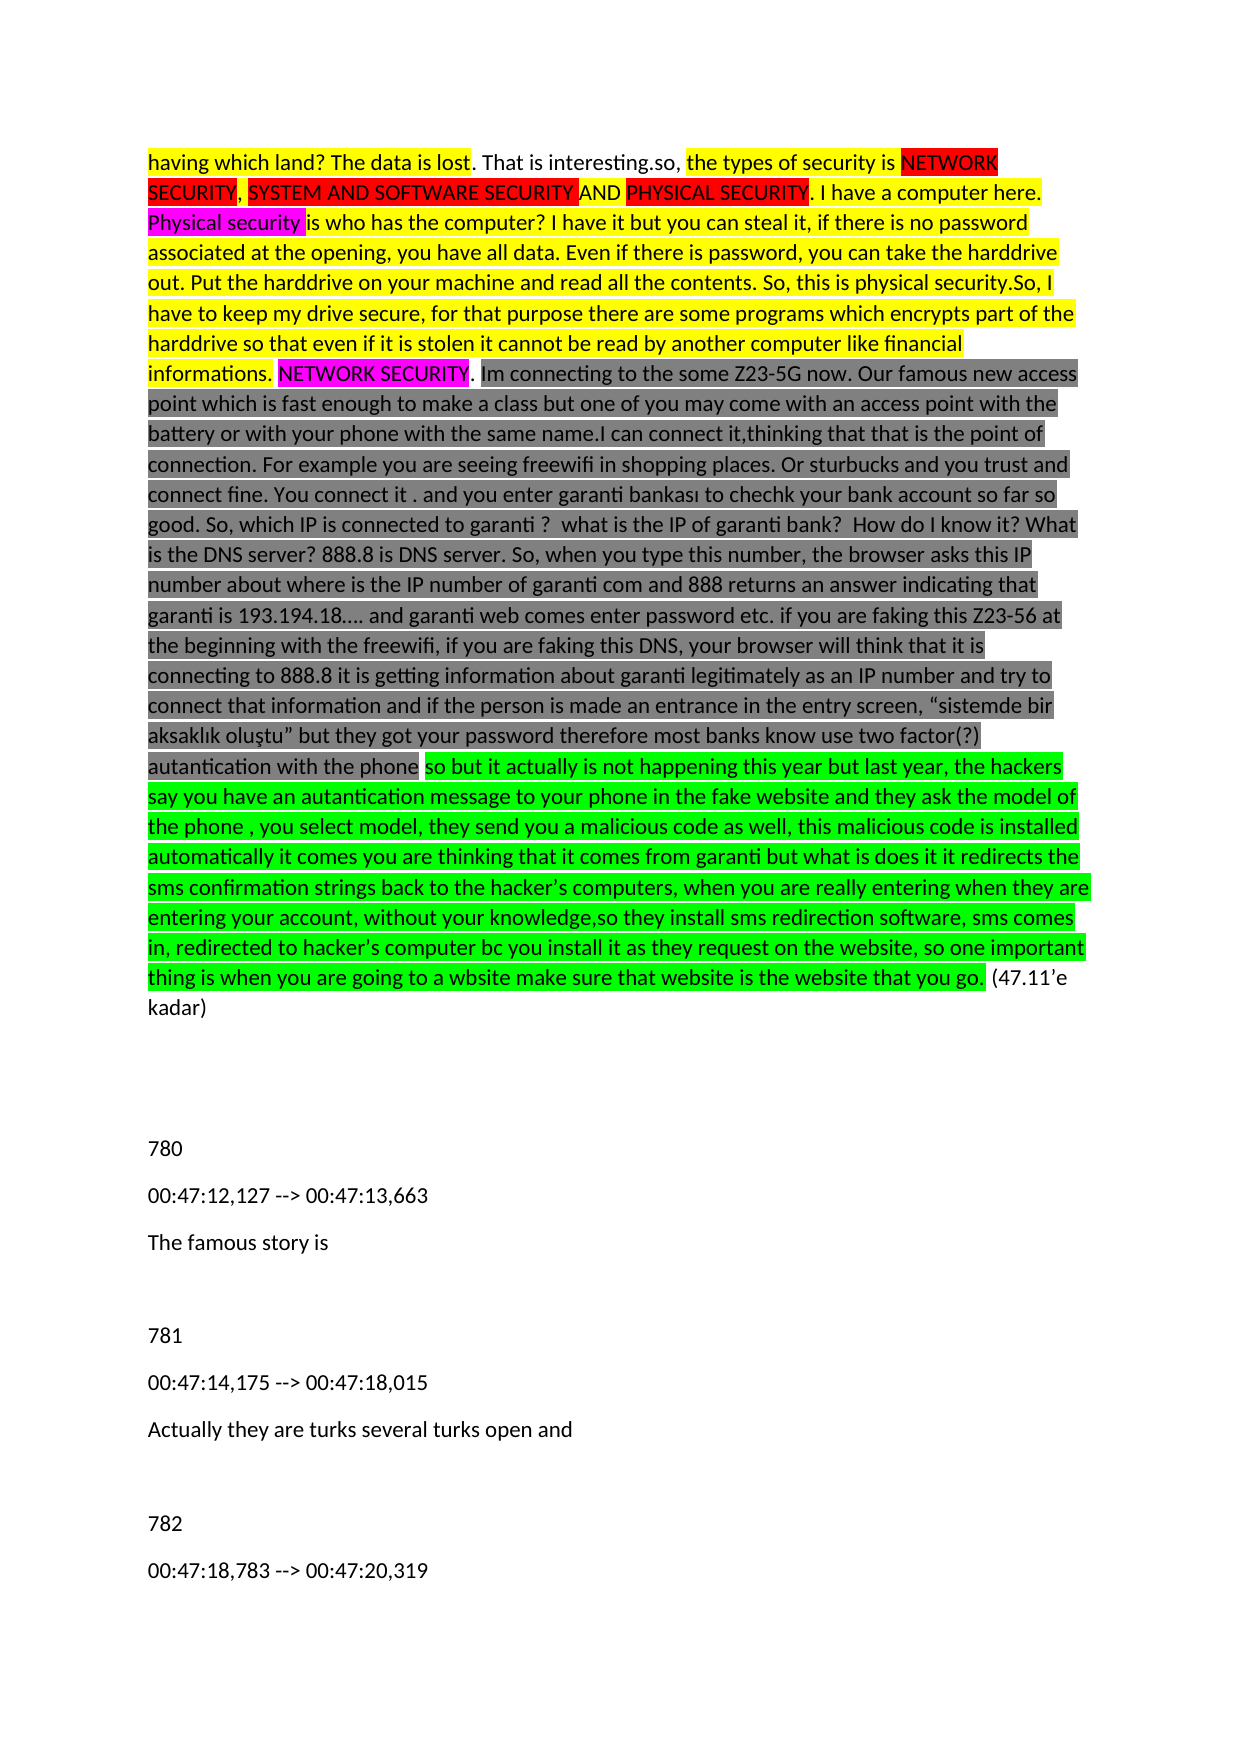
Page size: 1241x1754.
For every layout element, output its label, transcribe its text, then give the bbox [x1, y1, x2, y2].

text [148, 148, 1093, 1021]
text 00:47:14,175 --> 00:47:18,015 [148, 1368, 1093, 1396]
text 781 [148, 1322, 1093, 1349]
text 00:47:18,783 --> 00:47:20,319 [148, 1556, 1093, 1584]
text Actually they are turks several turks open and [148, 1415, 1093, 1443]
text 782 [148, 1509, 1093, 1537]
text 780 [148, 1134, 1093, 1162]
text 00:47:12,127 --> 00:47:13,663 [148, 1181, 1093, 1209]
text The famous story is [148, 1228, 1093, 1256]
